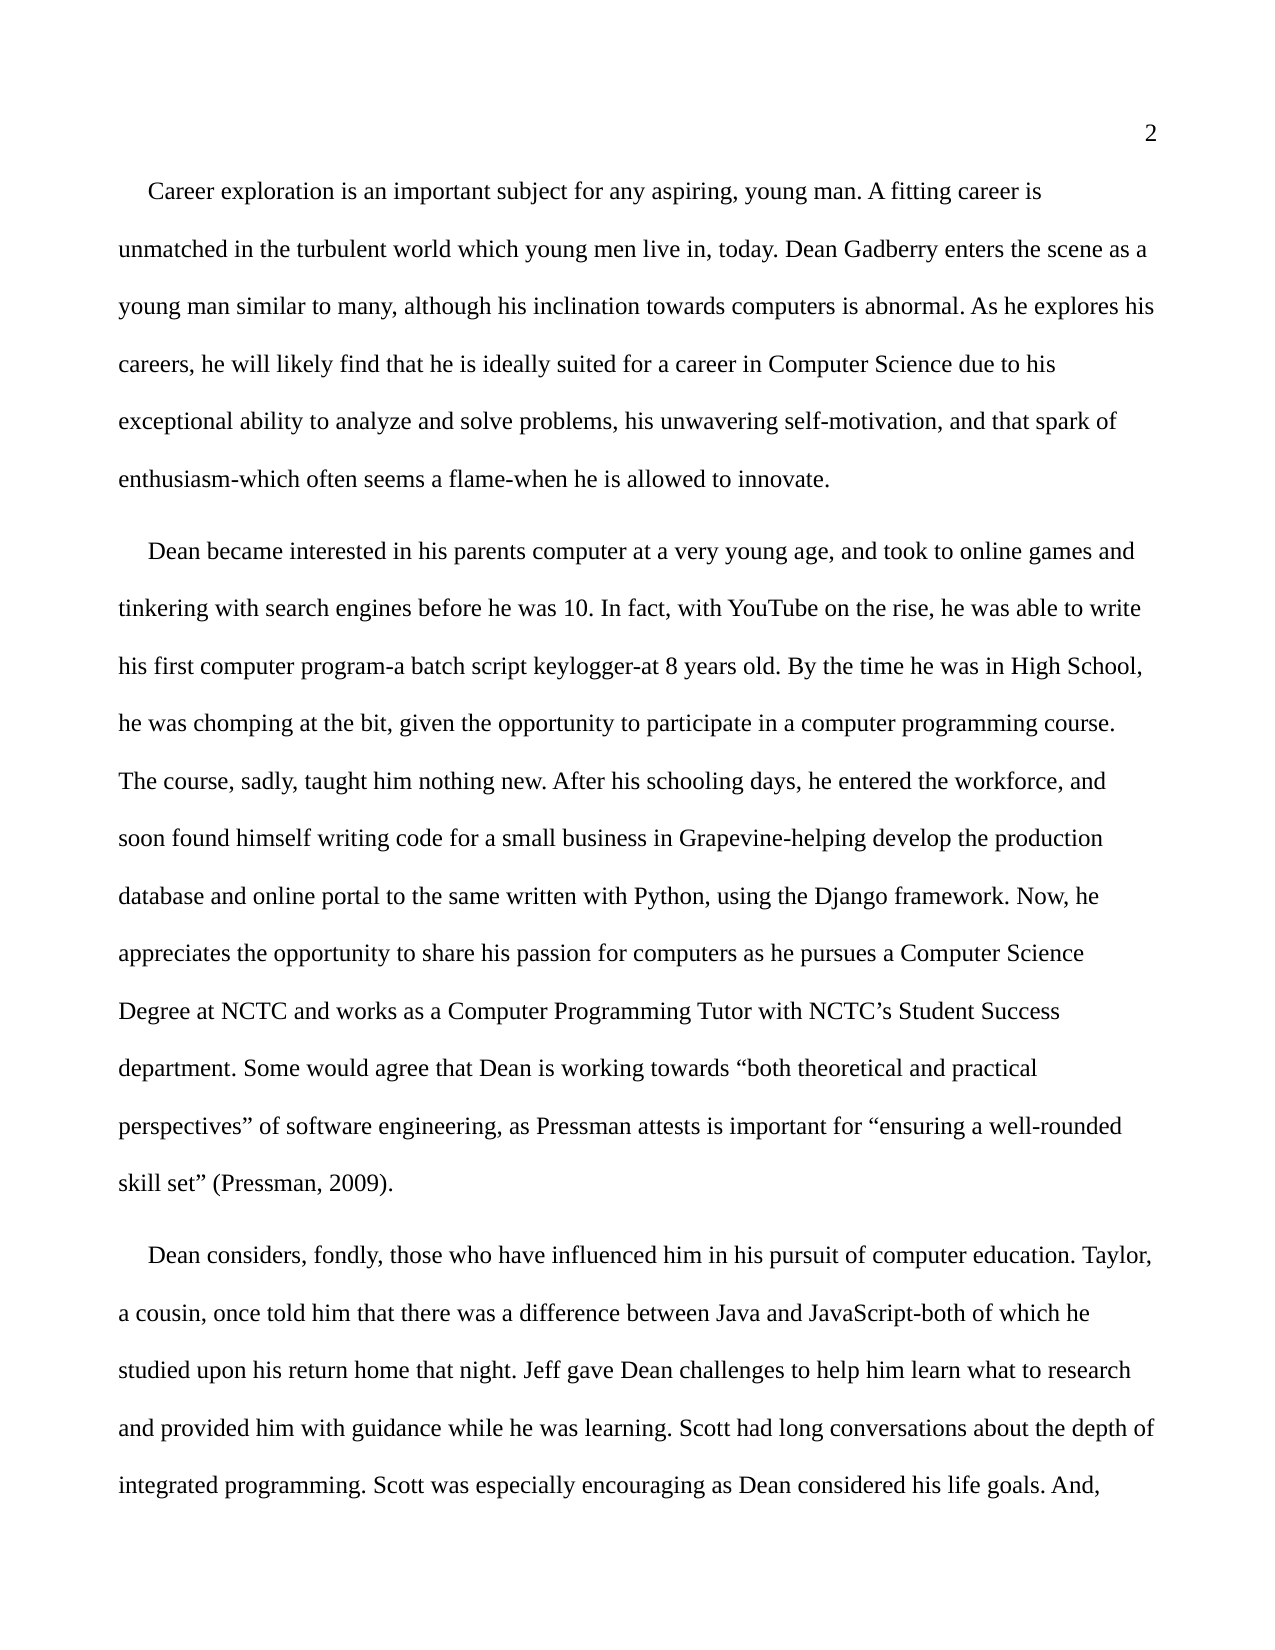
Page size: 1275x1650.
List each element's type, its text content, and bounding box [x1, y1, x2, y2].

text Career exploration is an important subject for any aspiring, young man. A fitting career is unmatched in the turbulent world which young men live in, today. Dean Gadberry enters the scene as a young man similar to many, although his inclination towards computers is abnormal. As he explores his careers, he will likely find that he is ideally suited for a career in Computer Science due to his exceptional ability to analyze and solve problems, his unwavering self-motivation, and that spark of enthusiasm-which often seems a flame-when he is allowed to innovate. [118, 176, 1157, 493]
text Dean became interested in his parents computer at a very young age, and took to online games and tinkering with search engines before he was 10. In fact, with YouTube on the rise, he was able to write his first computer program-a batch script keylogger-at 8 years old. By the time he was in High School, he was chomping at the bit, given the opportunity to participate in a computer programming course. The course, sadly, taught him nothing new. After his schooling days, he entered the workforce, and soon found himself writing code for a small business in Grapevine-helping develop the production database and online portal to the same written with Python, using the Django framework. Now, he appreciates the opportunity to share his passion for computers as he pursues a Computer Science Degree at NCTC and works as a Computer Programming Tutor with NCTC’s Student Success department. Some would agree that Dean is working towards “both theoretical and practical perspectives” of software engineering, as Pressman attests is important for “ensuring a well-rounded skill set” (Pressman, 2009). [118, 536, 1157, 1197]
